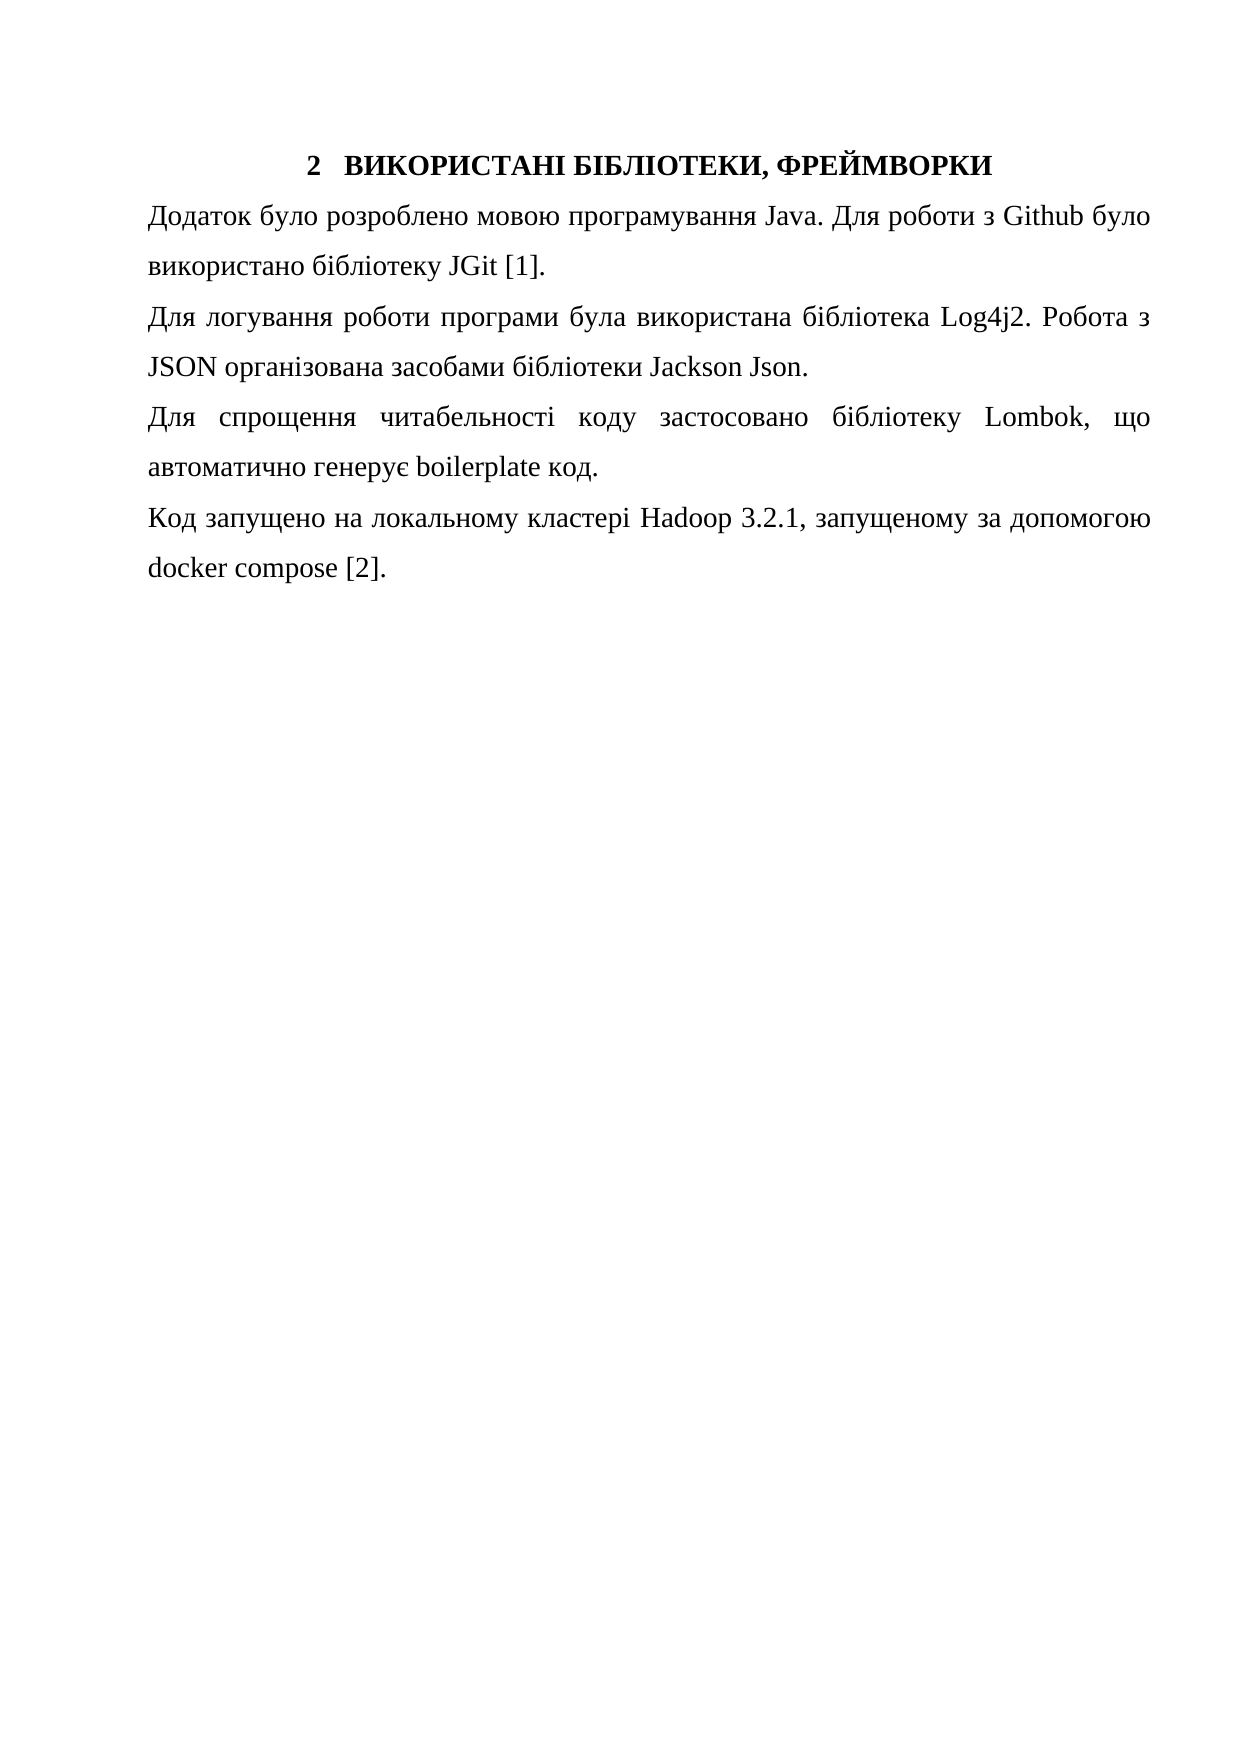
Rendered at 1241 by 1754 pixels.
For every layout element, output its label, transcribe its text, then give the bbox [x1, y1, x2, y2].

text Для спрощення читабельності коду застосовано бібліотеку Lombok, що автоматично генерує boilerplate код. [148, 399, 1152, 483]
text Код запущено на локальному кластері Hadoop 3.2.1, запущеному за допомогою docker compose [2]. [148, 500, 1152, 584]
text Для логування роботи програми була використана бібліотека Log4j2. Робота з JSON організована засобами бібліотеки Jackson Json. [148, 299, 1152, 382]
subtitle ВИКОРИСТАНІ БІБЛІОТЕКИ, ФРЕЙМВОРКИ [148, 148, 1152, 181]
text Додаток було розроблено мовою програмування Java. Для роботи з Github було використано бібліотеку JGit [1]. [148, 198, 1152, 282]
